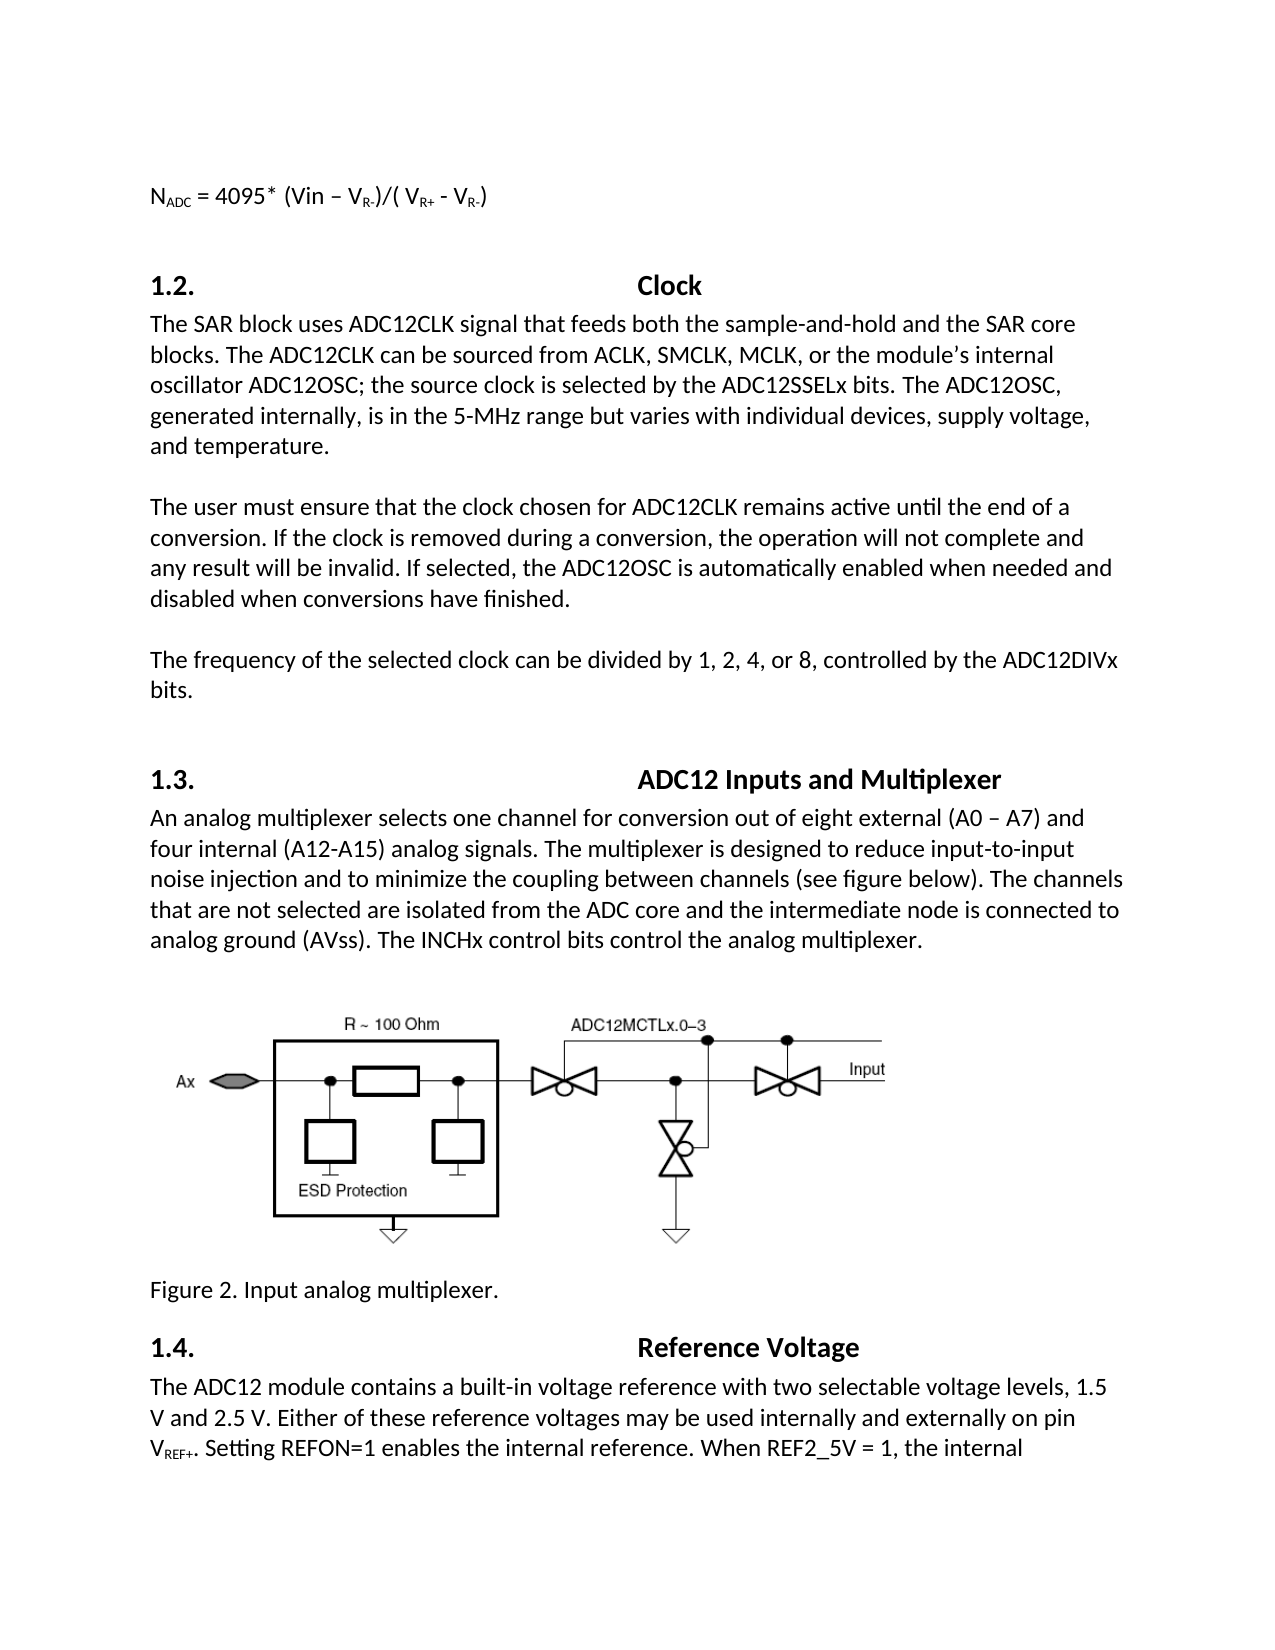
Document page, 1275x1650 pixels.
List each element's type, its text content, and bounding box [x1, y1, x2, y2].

subtitle Clock [150, 267, 1125, 302]
text An analog multiplexer selects one channel for conversion out of eight external (A0 – A7) and four internal (A12-A15) analog signals. The multiplexer is designed to reduce input-to-input noise injection and to minimize the coupling between channels (see figure below). The channels that are not selected are isolated from the ADC core and the intermediate node is connected to analog ground (AVss). The INCHx control bits control the analog multiplexer. [150, 803, 1125, 955]
text The SAR block uses ADC12CLK signal that feeds both the sample-and-hold and the SAR core blocks. The ADC12CLK can be sourced from ACLK, SMCLK, MCLK, or the module’s internal oscillator ADC12OSC; the source clock is selected by the ADC12SSELx bits. The ADC12OSC, generated internally, is in the 5-MHz range but varies with individual devices, supply voltage, and temperature. [150, 308, 1125, 461]
text NADC = 4095* (Vin – VR-)/( VR+ - VR-) [150, 181, 1125, 211]
text The frequency of the selected clock can be divided by 1, 2, 4, or 8, controlled by the ADC12DIVx bits. [150, 644, 1125, 705]
subtitle Reference Voltage [150, 1329, 1125, 1365]
subtitle ADC12 Inputs and Multiplexer [150, 761, 1125, 796]
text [150, 1371, 1125, 1463]
text The user must ensure that the clock chosen for ADC12CLK remains active until the end of a conversion. If the clock is removed during a conversion, the operation will not complete and any result will be invalid. If selected, the ADC12OSC is automatically enabled when needed and disabled when conversions have finished. [150, 492, 1125, 614]
